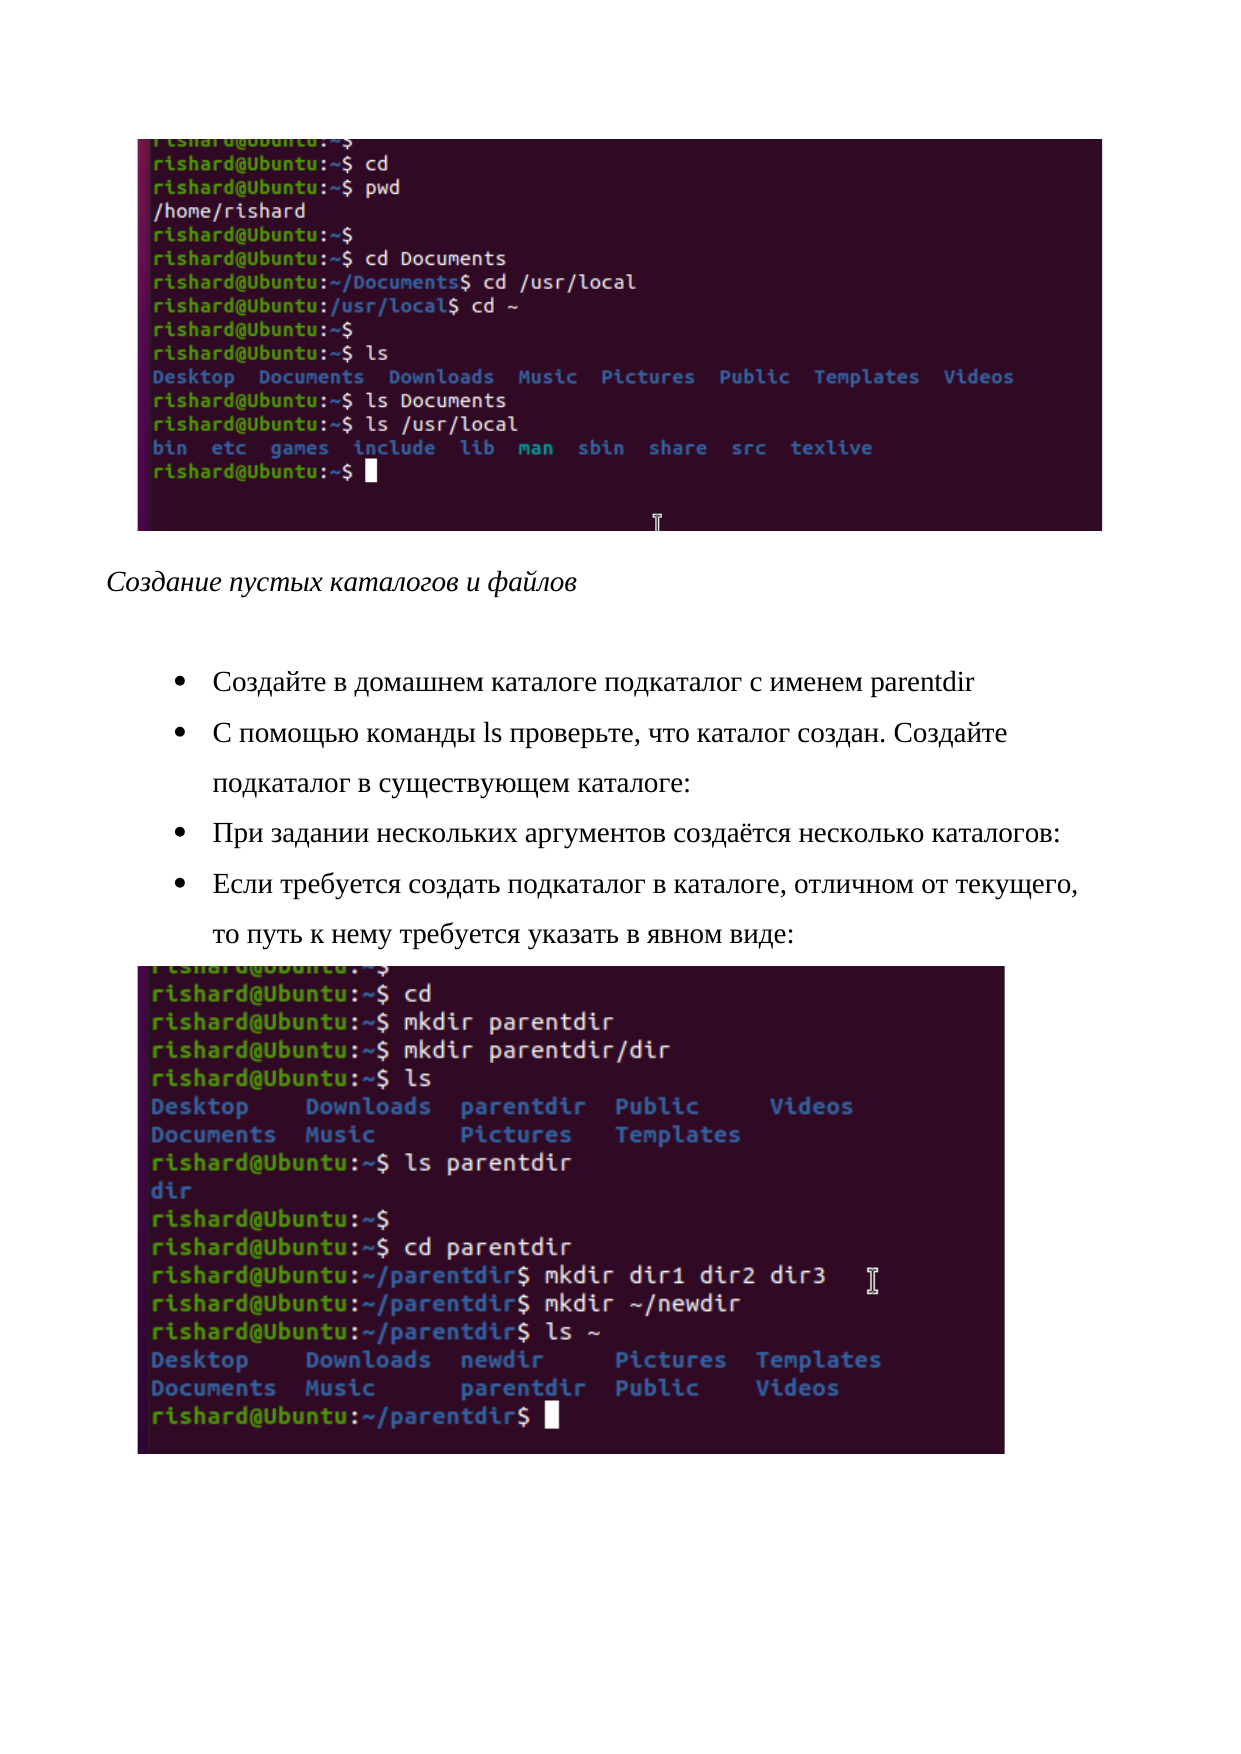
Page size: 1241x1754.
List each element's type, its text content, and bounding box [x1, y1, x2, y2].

list Создайте в домашнем каталоге подкаталог с именем parentdir [175, 664, 1103, 698]
list С помощью команды ls проверьте, что каталог создан. Создайте подкаталог в существующем каталоге: [175, 715, 1103, 799]
list Если требуется создать подкаталог в каталоге, отличном от текущего, то путь к нему требуется указать в явном виде: [175, 866, 1103, 950]
list При задании нескольких аргументов создаётся несколько каталогов: [175, 815, 1103, 849]
picture [137, 966, 1005, 1454]
subtitle Создание пустых каталогов и файлов [106, 564, 1103, 597]
picture [137, 139, 1103, 531]
